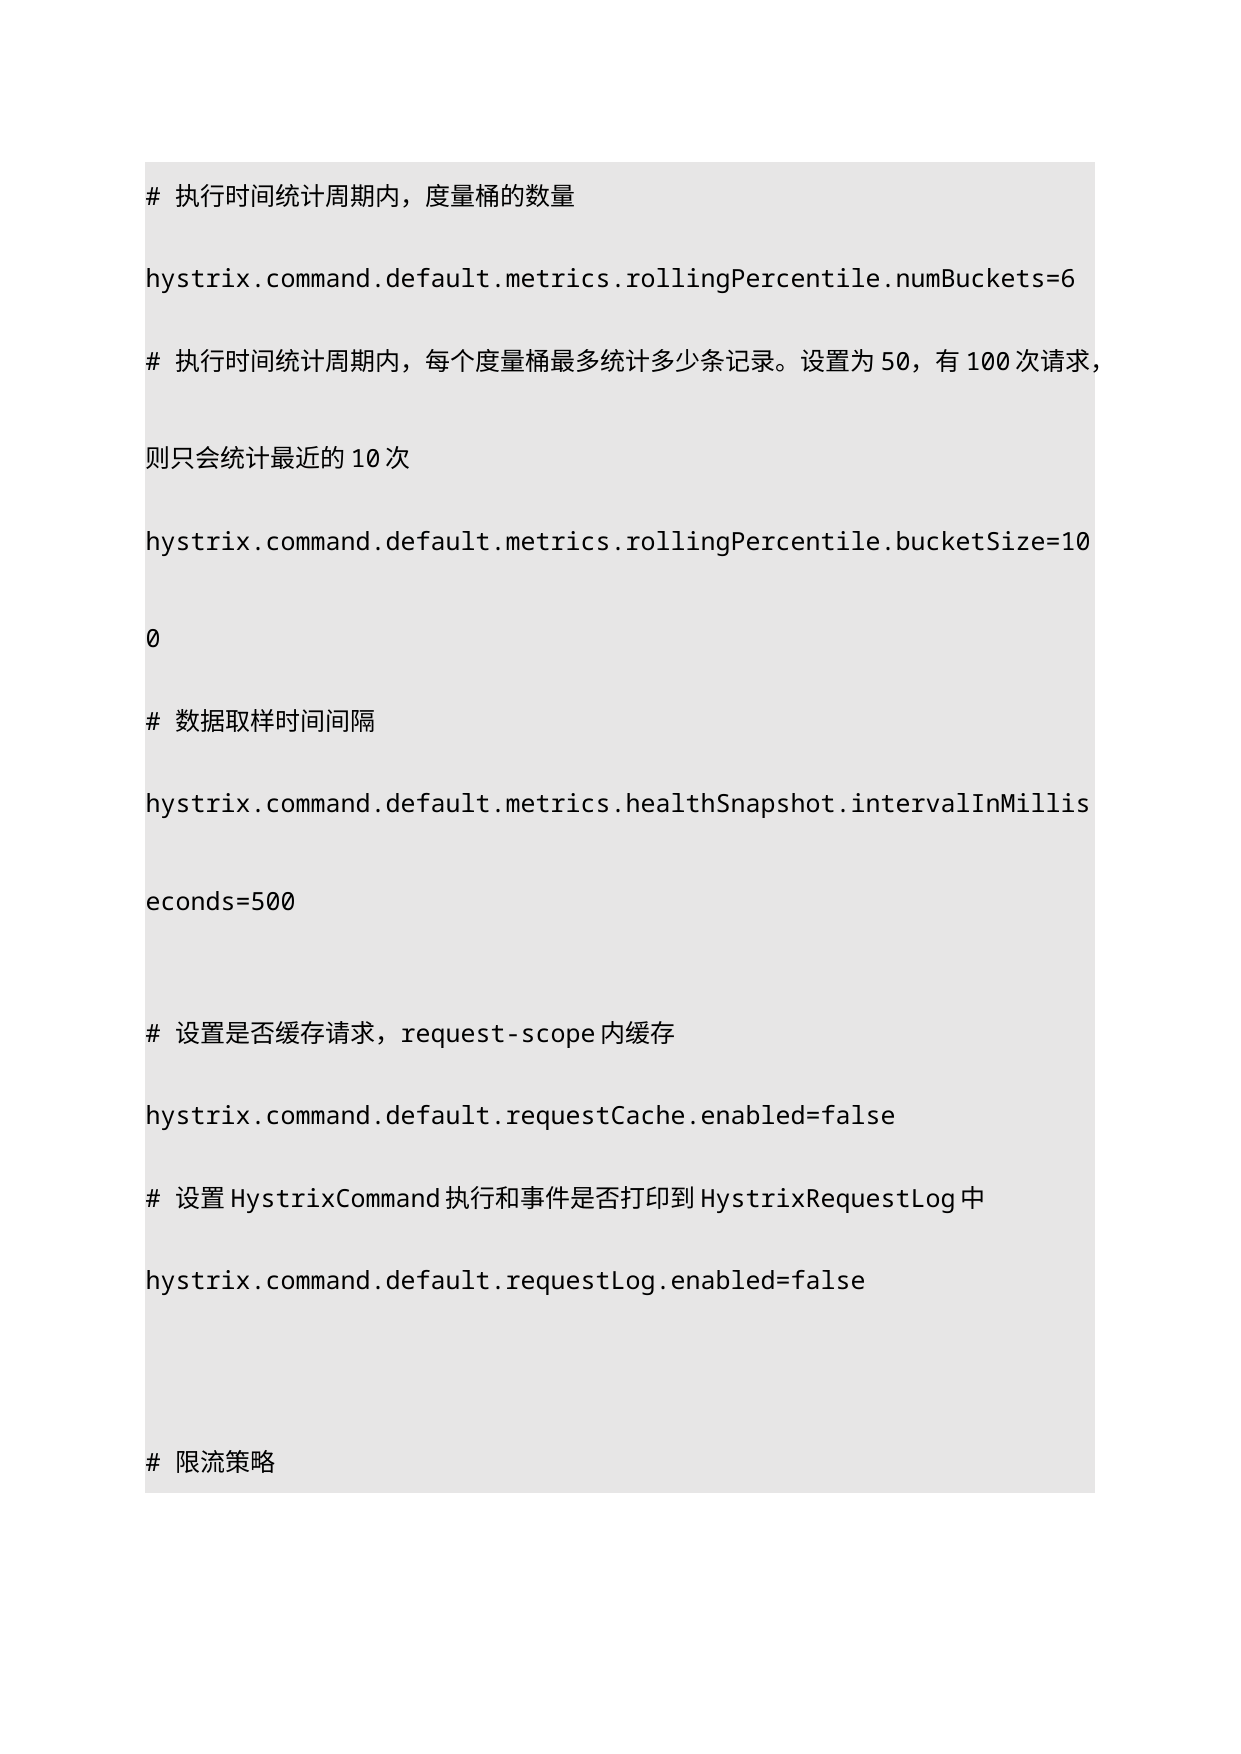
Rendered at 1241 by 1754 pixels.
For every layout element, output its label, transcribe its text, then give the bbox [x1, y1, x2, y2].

text hystrix.command.default.metrics.rollingPercentile.bucketSize=100 [145, 508, 1095, 670]
text hystrix.command.default.metrics.healthSnapshot.intervalInMilliseconds=500 [145, 770, 1095, 933]
text hystrix.command.default.metrics.rollingPercentile.numBuckets=6 [145, 245, 1095, 310]
text hystrix.command.default.requestCache.enabled=false [145, 1082, 1095, 1147]
text # 执行时间统计周期内，度量桶的数量 [145, 162, 1095, 227]
text # 设置HystrixCommand执行和事件是否打印到HystrixRequestLog中 [145, 1164, 1095, 1229]
text # 执行时间统计周期内，每个度量桶最多统计多少条记录。设置为50，有100次请求，则只会统计最近的10次 [145, 327, 1095, 489]
text # 设置是否缓存请求，request-scope内缓存 [145, 999, 1095, 1064]
text hystrix.command.default.requestLog.enabled=false [145, 1247, 1095, 1312]
text # 数据取样时间间隔 [145, 687, 1095, 752]
text # 限流策略 [145, 1428, 1095, 1493]
